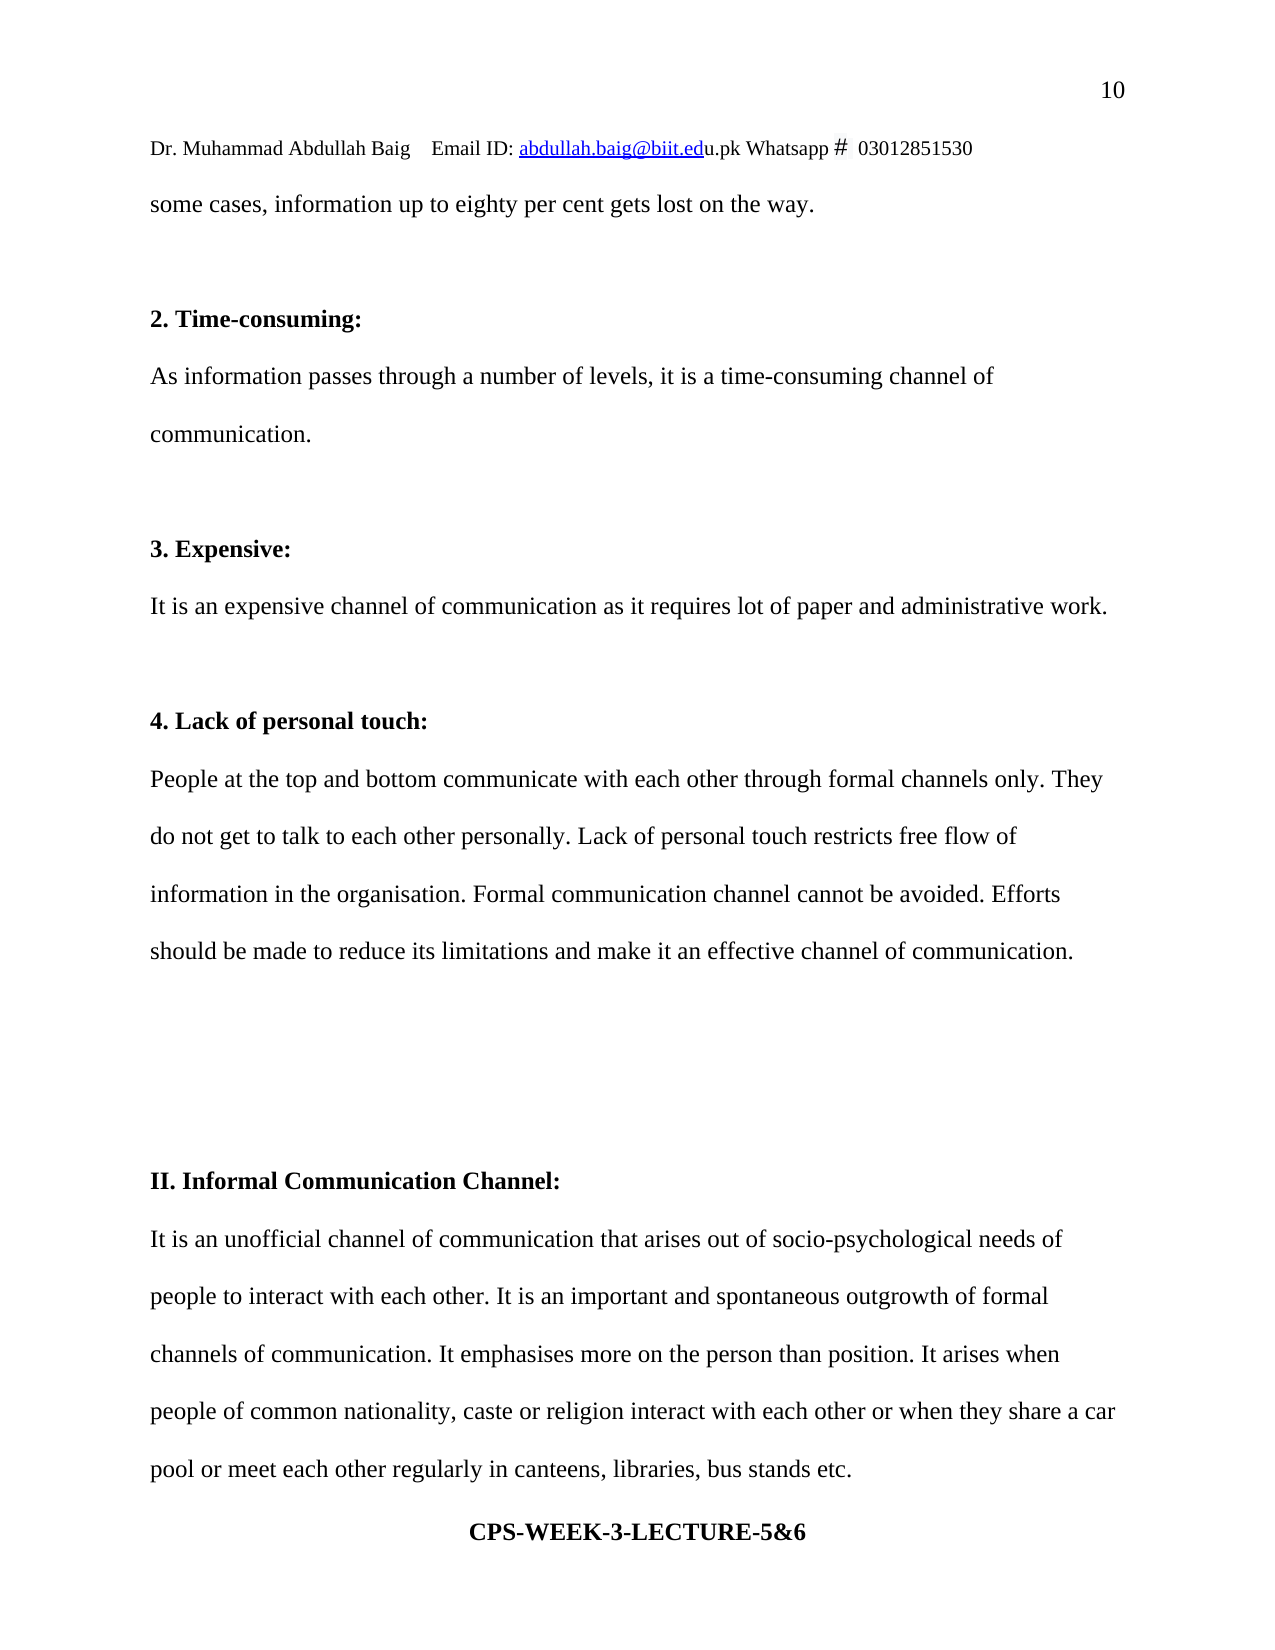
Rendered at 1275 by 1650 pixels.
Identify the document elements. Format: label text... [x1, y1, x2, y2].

text It is an expensive channel of communication as it requires lot of paper and administrative work. [150, 591, 1125, 620]
text It is an unofficial channel of communication that arises out of socio-psychological needs of people to interact with each other. It is an important and spontaneous outgrowth of formal channels of communication. It emphasises more on the person than position. It arises when people of common nationality, caste or religion interact with each other or when they share a car pool or meet each other regularly in canteens, libraries, bus stands etc. [150, 1224, 1125, 1483]
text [150, 189, 1125, 218]
text 2. Time-consuming: [150, 304, 1125, 333]
text 3. Expensive: [150, 534, 1125, 563]
text 4. Lack of personal touch: [150, 706, 1125, 735]
text As information passes through a number of levels, it is a time-consuming channel of communication. [150, 361, 1125, 448]
text II. Informal Communication Channel: [150, 1166, 1125, 1195]
text People at the top and bottom communicate with each other through formal channels only. They do not get to talk to each other personally. Lack of personal touch restricts free flow of information in the organisation. Formal communication channel cannot be avoided. Efforts should be made to reduce its limitations and make it an effective channel of communication. [150, 764, 1125, 965]
